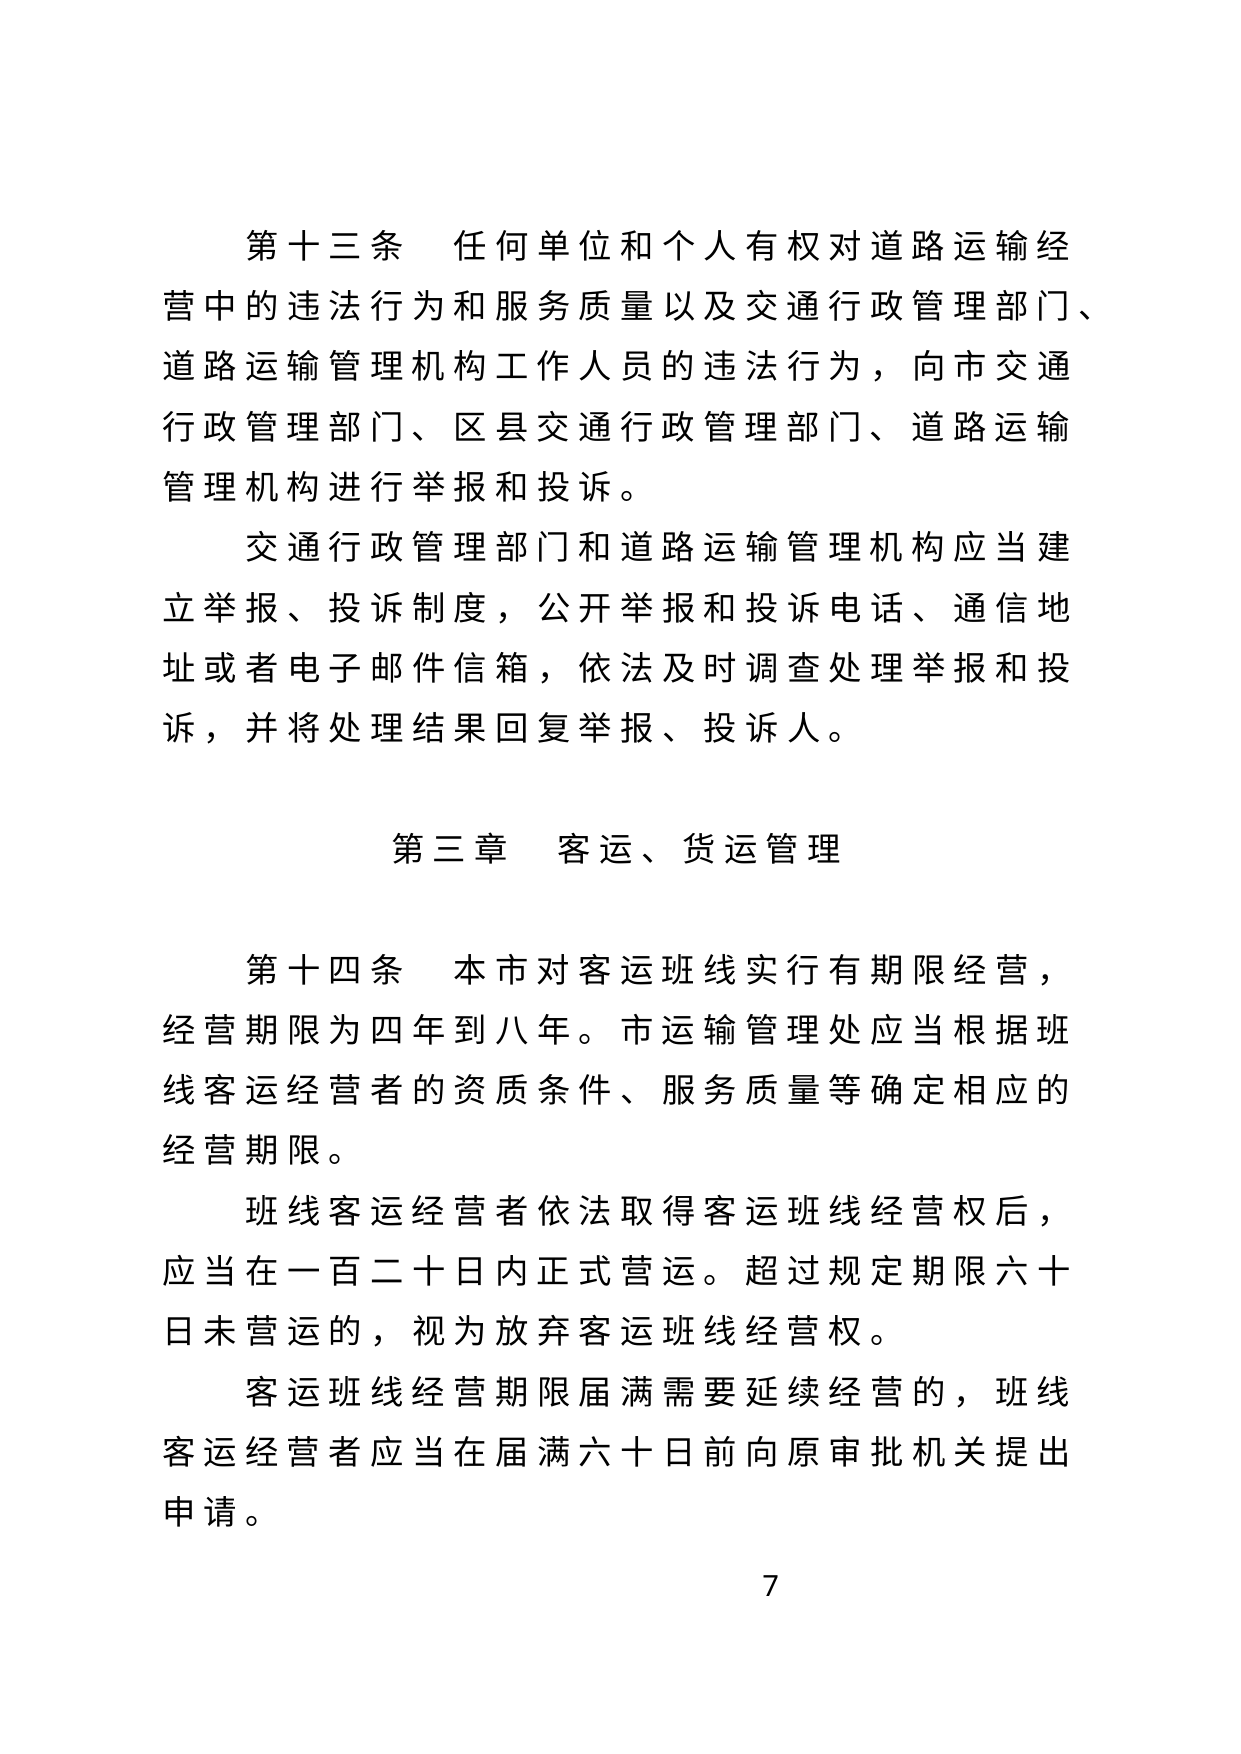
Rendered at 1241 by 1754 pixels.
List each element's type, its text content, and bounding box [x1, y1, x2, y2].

text 第十三条 任何单位和个人有权对道路运输经营中的违法行为和服务质量以及交通行政管理部门、道路运输管理机构工作人员的违法行为，向市交通行政管理部门、区县交通行政管理部门、道路运输管理机构进行举报和投诉。 [162, 213, 1078, 515]
text 第十四条 本市对客运班线实行有期限经营，经营期限为四年到八年。市运输管理处应当根据班线客运经营者的资质条件、服务质量等确定相应的经营期限。 [162, 937, 1078, 1178]
text 班线客运经营者依法取得客运班线经营权后，应当在一百二十日内正式营运。超过规定期限六十日未营运的，视为放弃客运班线经营权。 [162, 1178, 1078, 1359]
text 交通行政管理部门和道路运输管理机构应当建立举报、投诉制度，公开举报和投诉电话、通信地址或者电子邮件信箱，依法及时调查处理举报和投诉，并将处理结果回复举报、投诉人。 [162, 515, 1078, 756]
text 第三章 客运、货运管理 [162, 817, 1078, 877]
text 客运班线经营期限届满需要延续经营的，班线客运经营者应当在届满六十日前向原审批机关提出申请。 [162, 1359, 1078, 1540]
